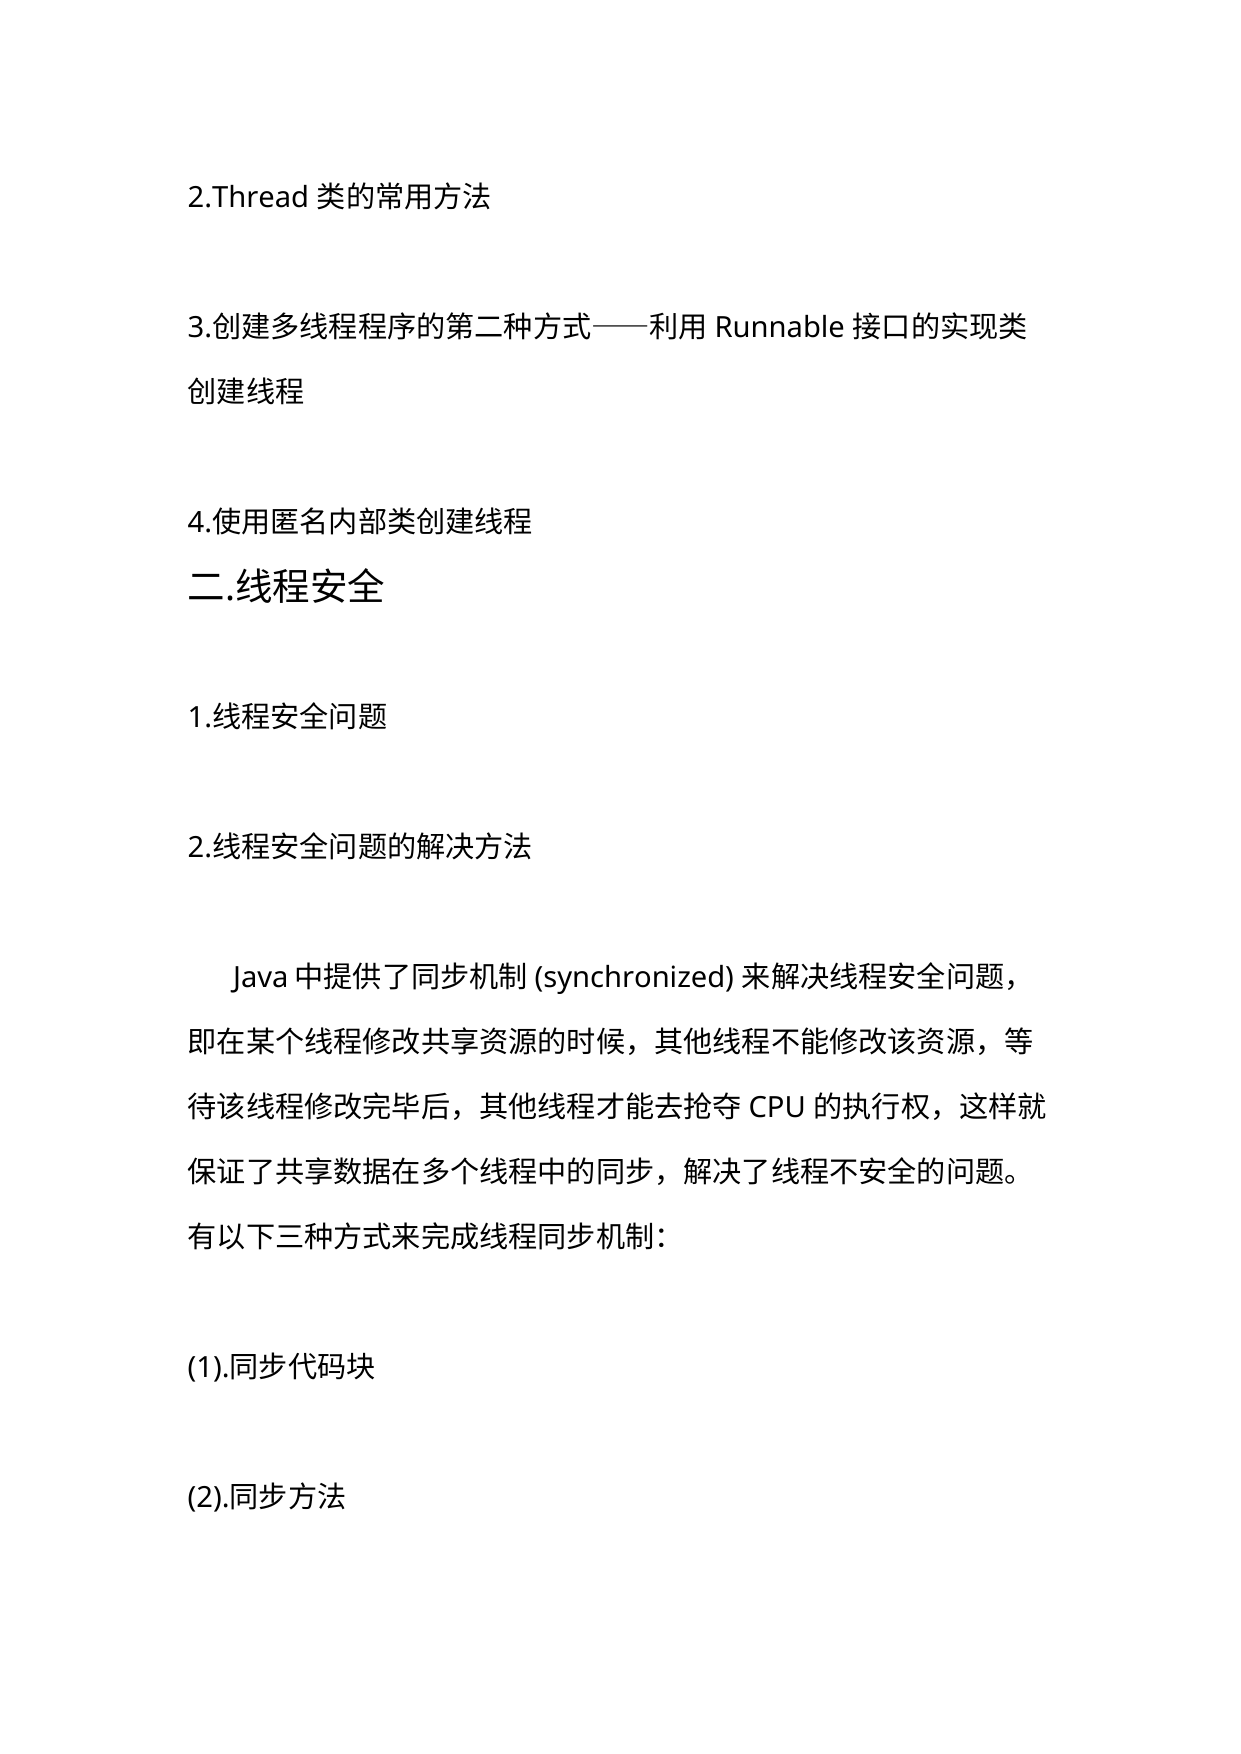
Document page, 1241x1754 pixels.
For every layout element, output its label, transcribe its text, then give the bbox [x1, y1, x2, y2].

text 2.线程安全问题的解决方法 [187, 812, 1053, 877]
text 4.使用匿名内部类创建线程 [187, 487, 1053, 552]
text 3.创建多线程程序的第二种方式——利用 Runnable 接口的实现类创建线程 [187, 292, 1053, 422]
text Java中提供了同步机制 (synchronized) 来解决线程安全问题，即在某个线程修改共享资源的时候，其他线程不能修改该资源，等待该线程修改完毕后，其他线程才能去抢夺 CPU 的执行权，这样就保证了共享数据在多个线程中的同步，解决了线程不安全的问题。有以下三种方式来完成线程同步机制： [187, 942, 1053, 1267]
text 二.线程安全 [187, 552, 1053, 617]
text (2).同步方法 [187, 1462, 1053, 1527]
text 2.Thread 类的常用方法 [187, 162, 1053, 227]
text 1.线程安全问题 [187, 682, 1053, 747]
text (1).同步代码块 [187, 1332, 1053, 1397]
